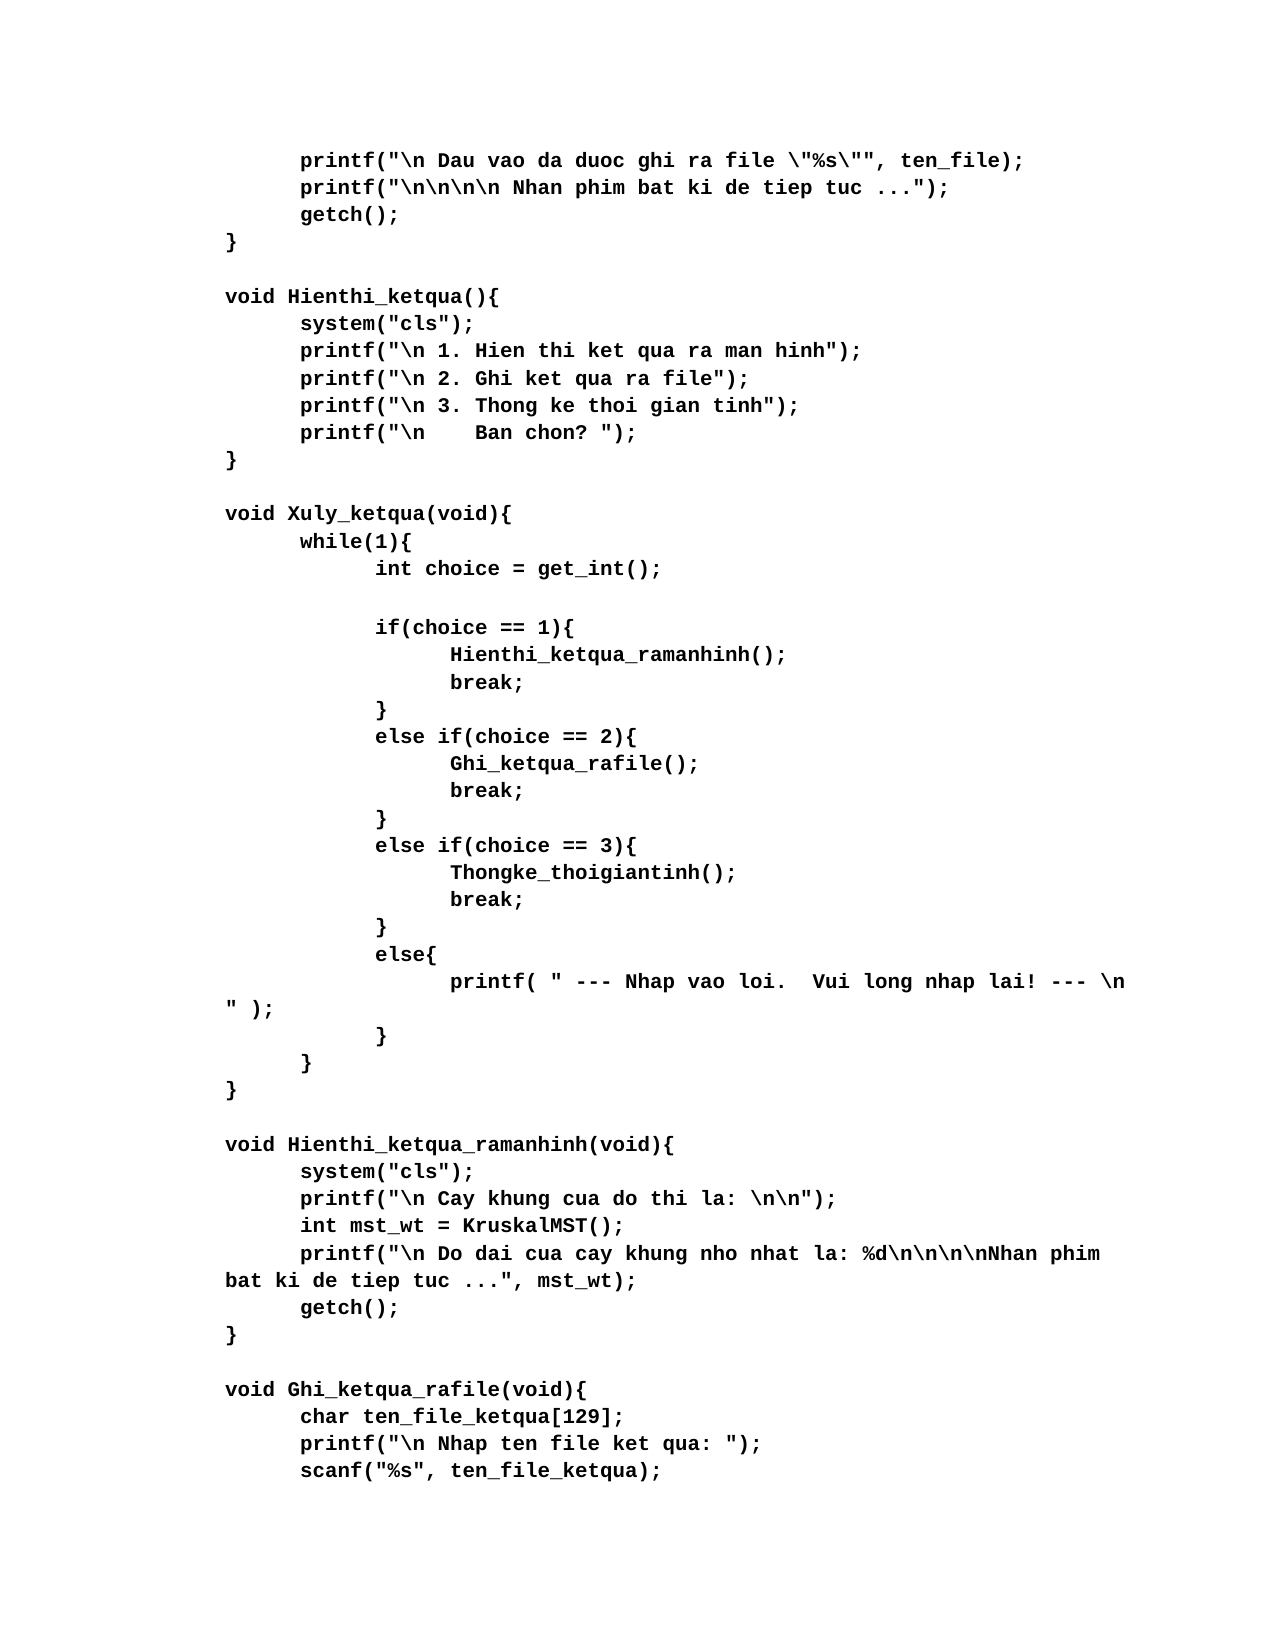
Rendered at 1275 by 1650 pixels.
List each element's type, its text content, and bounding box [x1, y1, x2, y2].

list else if(choice == 3){ [225, 835, 1125, 858]
list break; [225, 889, 1125, 913]
list printf("\n 1. Hien thi ket qua ra man hinh"); [225, 340, 1125, 364]
list } [225, 699, 1125, 722]
list void Xuly_ketqua(void){ [225, 503, 1125, 527]
list while(1){ [225, 531, 1125, 554]
list printf("\n Ban chon? "); [225, 422, 1125, 446]
list getch(); [225, 204, 1125, 228]
list } [225, 1079, 1125, 1103]
list if(choice == 1){ [225, 617, 1125, 641]
list else if(choice == 2){ [225, 726, 1125, 750]
list printf("\n Nhap ten file ket qua: "); [225, 1433, 1125, 1457]
list printf("\n Dau vao da duoc ghi ra file \"%s\"", ten_file); [225, 150, 1125, 174]
list Ghi_ketqua_rafile(); [225, 753, 1125, 777]
list else{ [225, 943, 1125, 967]
list printf( " --- Nhap vao loi. Vui long nhap lai! --- \n " ); [225, 971, 1125, 1022]
list } [225, 1324, 1125, 1348]
list int choice = get_int(); [225, 558, 1125, 581]
list break; [225, 672, 1125, 695]
list printf("\n 2. Ghi ket qua ra file"); [225, 367, 1125, 391]
list } [225, 449, 1125, 473]
list } [225, 916, 1125, 940]
list char ten_file_ketqua[129]; [225, 1406, 1125, 1429]
list } [225, 232, 1125, 255]
list void Hienthi_ketqua_ramanhinh(void){ [225, 1134, 1125, 1157]
list system("cls"); [225, 313, 1125, 337]
list printf("\n\n\n\n Nhan phim bat ki de tiep tuc ..."); [225, 177, 1125, 201]
list break; [225, 780, 1125, 804]
list } [225, 1052, 1125, 1076]
list printf("\n Do dai cua cay khung nho nhat la: %d\n\n\n\nNhan phim bat ki de tiep tuc ...", mst_wt); [225, 1243, 1125, 1293]
list scanf("%s", ten_file_ketqua); [225, 1460, 1125, 1484]
list void Hienthi_ketqua(){ [225, 286, 1125, 309]
list printf("\n Cay khung cua do thi la: \n\n"); [225, 1188, 1125, 1212]
list getch(); [225, 1297, 1125, 1321]
list void Ghi_ketqua_rafile(void){ [225, 1378, 1125, 1402]
list printf("\n 3. Thong ke thoi gian tinh"); [225, 395, 1125, 418]
list } [225, 1025, 1125, 1049]
list int mst_wt = KruskalMST(); [225, 1215, 1125, 1239]
list system("cls"); [225, 1161, 1125, 1185]
list Hienthi_ketqua_ramanhinh(); [225, 644, 1125, 668]
list } [225, 808, 1125, 831]
list Thongke_thoigiantinh(); [225, 862, 1125, 886]
